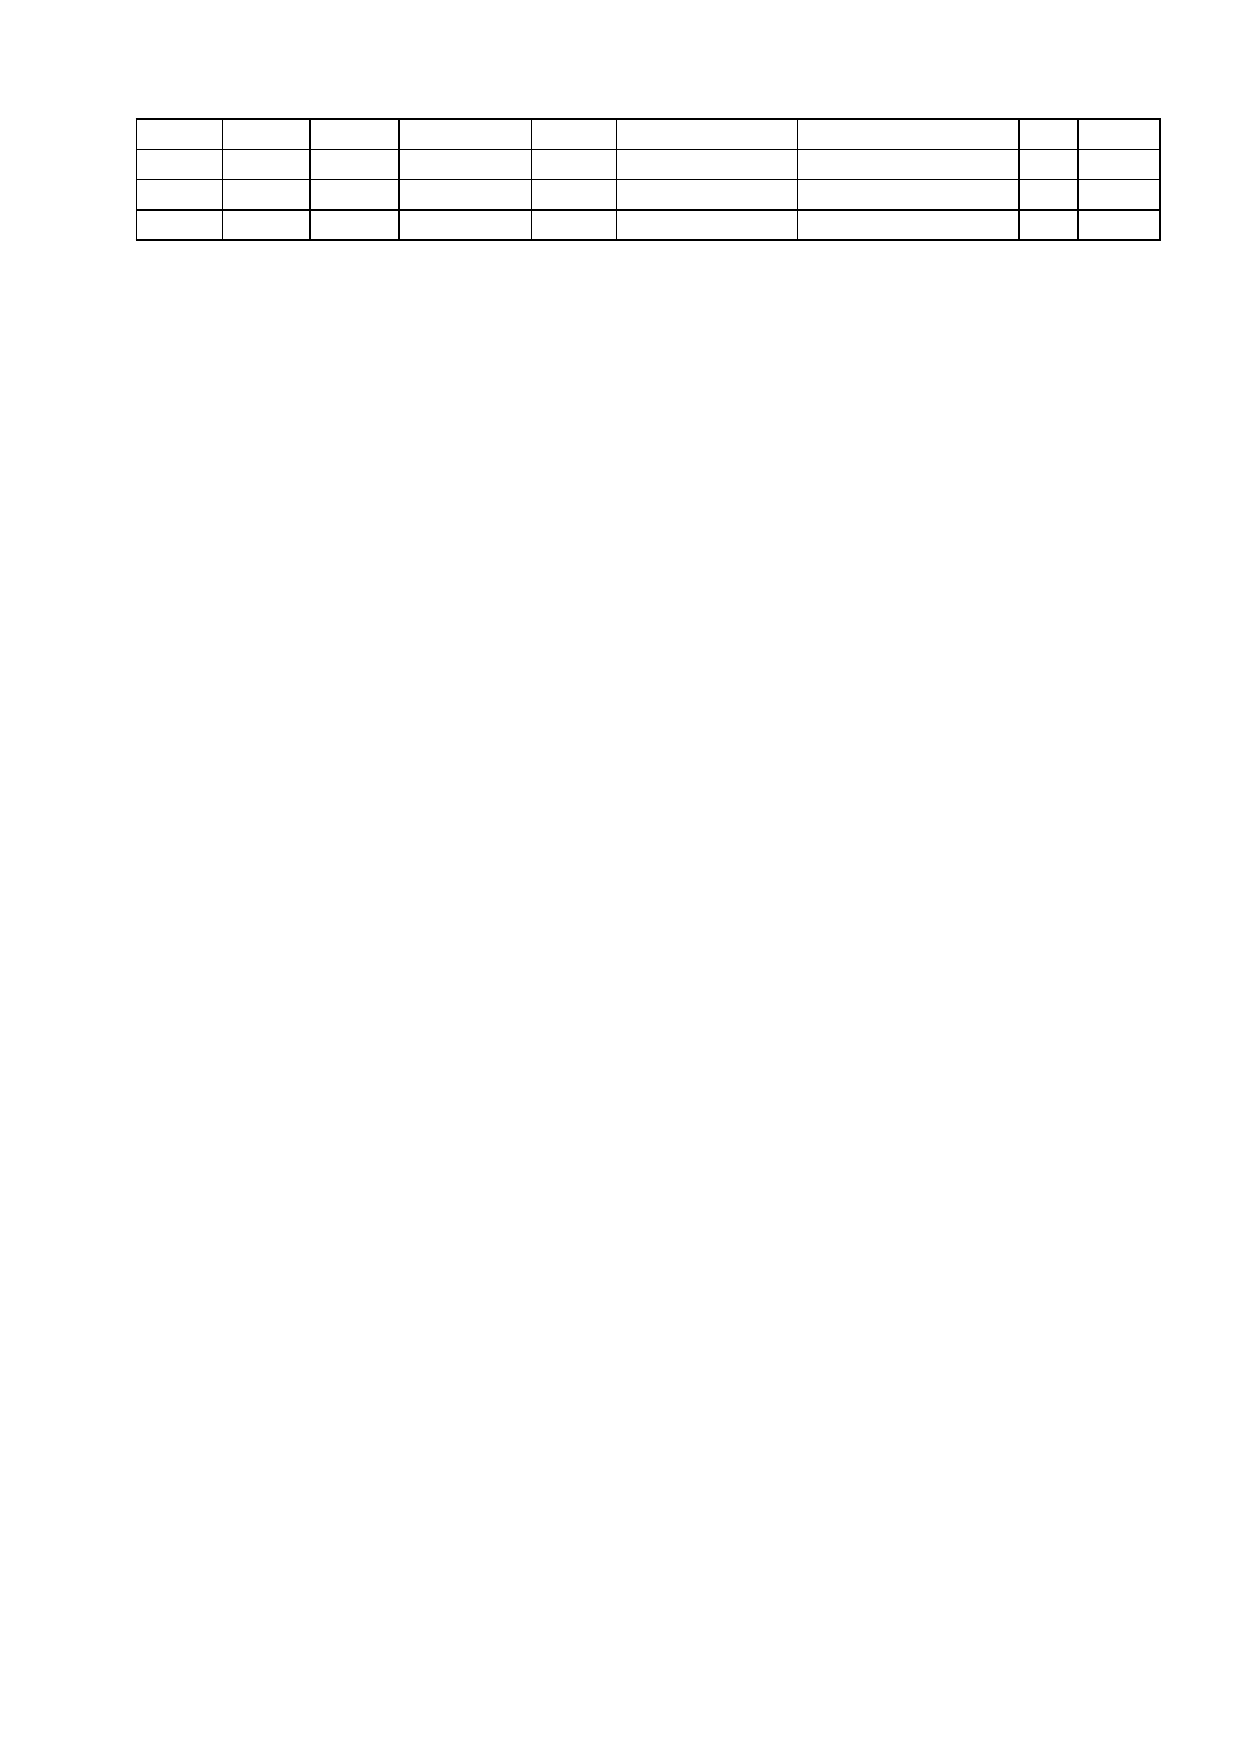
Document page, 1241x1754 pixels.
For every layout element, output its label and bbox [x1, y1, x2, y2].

table_cell [311, 211, 398, 239]
table_cell [798, 150, 1018, 179]
table_cell [400, 180, 531, 209]
table_cell [1079, 180, 1159, 209]
table_cell [617, 180, 797, 209]
table_cell [532, 180, 616, 209]
table_cell [400, 211, 531, 239]
table_cell [617, 120, 797, 148]
table_cell [798, 180, 1018, 209]
table_cell [1079, 150, 1159, 179]
table_cell [311, 150, 398, 179]
table_cell [532, 120, 616, 148]
table_cell [311, 120, 398, 148]
table_cell [1020, 211, 1077, 239]
table_cell [617, 150, 797, 179]
table_cell [532, 150, 616, 179]
table_cell [1020, 150, 1077, 179]
table_cell [400, 120, 531, 148]
table_cell [223, 211, 309, 239]
table_cell [223, 120, 309, 148]
table_cell [137, 120, 222, 148]
table_cell [400, 150, 531, 179]
table_cell [1020, 120, 1077, 148]
table_cell [798, 211, 1018, 239]
table_cell [223, 180, 309, 209]
table_cell [1079, 120, 1159, 148]
table_cell [532, 211, 616, 239]
table_cell [223, 150, 309, 179]
table_cell [1079, 211, 1159, 239]
table_cell [137, 211, 222, 239]
table_cell [137, 180, 222, 209]
table_cell [617, 211, 797, 239]
table_cell [1020, 180, 1077, 209]
table_cell [798, 120, 1018, 148]
table_cell [137, 150, 222, 179]
table_cell [311, 180, 398, 209]
